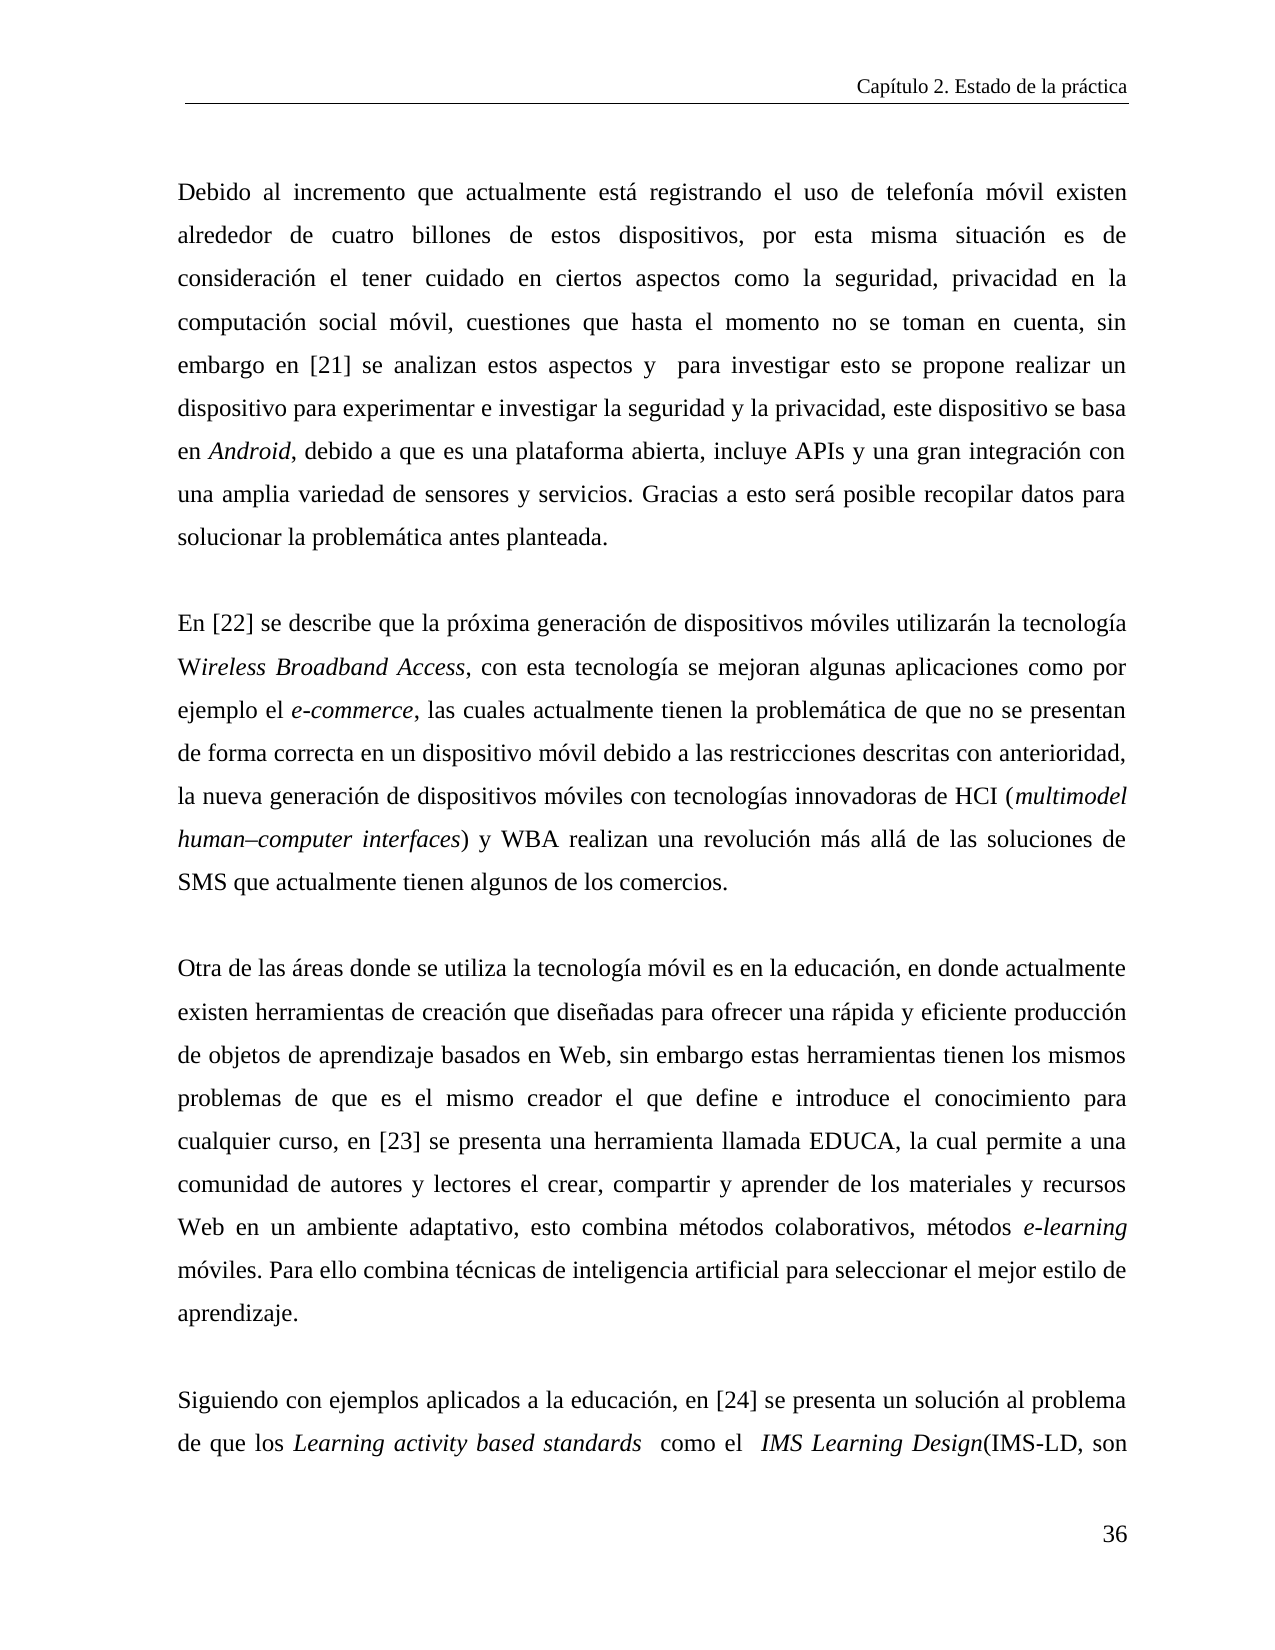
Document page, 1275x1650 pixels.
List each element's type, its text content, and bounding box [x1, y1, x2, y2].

text En [22] se describe que la próxima generación de dispositivos móviles utilizarán la tecnología Wireless Broadband Access, con esta tecnología se mejoran algunas aplicaciones como por ejemplo el e-commerce, las cuales actualmente tienen la problemática de que no se presentan de forma correcta en un dispositivo móvil debido a las restricciones descritas con anterioridad, la nueva generación de dispositivos móviles con tecnologías innovadoras de HCI (multimodel human–computer interfaces) y WBA realizan una revolución más allá de las soluciones de SMS que actualmente tienen algunos de los comercios. [177, 608, 1127, 896]
text Otra de las áreas donde se utiliza la tecnología móvil es en la educación, en donde actualmente existen herramientas de creación que diseñadas para ofrecer una rápida y eficiente producción de objetos de aprendizaje basados en Web, sin embargo estas herramientas tienen los mismos problemas de que es el mismo creador el que define e introduce el conocimiento para cualquier curso, en [23] se presenta una herramienta llamada EDUCA, la cual permite a una comunidad de autores y lectores el crear, compartir y aprender de los materiales y recursos Web en un ambiente adaptativo, esto combina métodos colaborativos, métodos e-learning móviles. Para ello combina técnicas de inteligencia artificial para seleccionar el mejor estilo de aprendizaje. [177, 953, 1127, 1327]
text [177, 1385, 1127, 1457]
text Debido al incremento que actualmente está registrando el uso de telefonía móvil existen alrededor de cuatro billones de estos dispositivos, por esta misma situación es de consideración el tener cuidado en ciertos aspectos como la seguridad, privacidad en la computación social móvil, cuestiones que hasta el momento no se toman en cuenta, sin embargo en [21] se analizan estos aspectos y para investigar esto se propone realizar un dispositivo para experimentar e investigar la seguridad y la privacidad, este dispositivo se basa en Android, debido a que es una plataforma abierta, incluye APIs y una gran integración con una amplia variedad de sensores y servicios. Gracias a esto será posible recopilar datos para solucionar la problemática antes planteada. [177, 177, 1127, 551]
